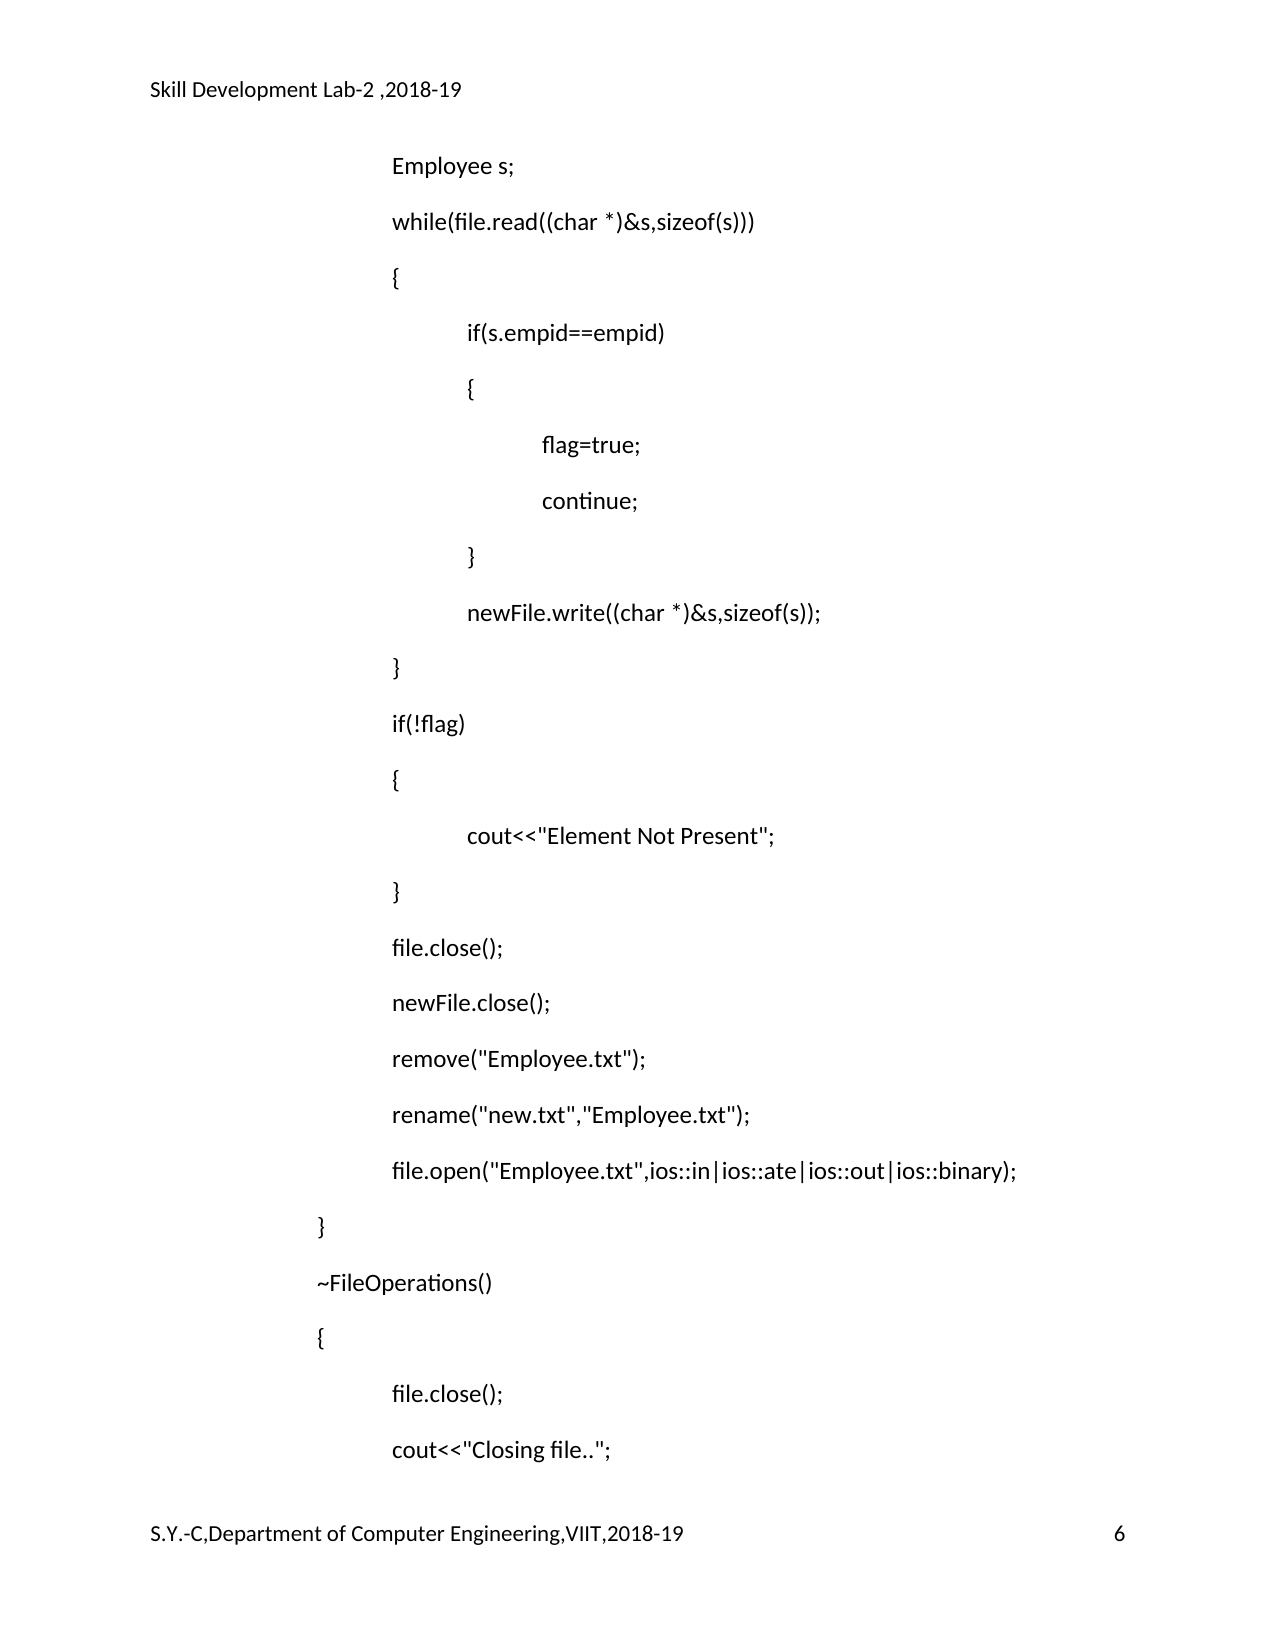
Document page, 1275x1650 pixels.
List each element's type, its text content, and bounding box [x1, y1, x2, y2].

text rename("new.txt","Employee.txt"); [150, 1099, 1125, 1130]
text newFile.close(); [150, 987, 1125, 1018]
text flag=true; [150, 429, 1125, 460]
text cout<<"Closing file.."; [150, 1434, 1125, 1465]
text if(!flag) [150, 708, 1125, 739]
text continue; [150, 485, 1125, 516]
text ~FileOperations() [150, 1267, 1125, 1297]
text cout<<"Element Not Present"; [150, 820, 1125, 851]
text Employee s; [150, 150, 1125, 181]
text newFile.write((char *)&s,sizeof(s)); [150, 597, 1125, 627]
text } [150, 652, 1125, 683]
text if(s.empid==empid) [150, 317, 1125, 348]
text file.close(); [150, 1378, 1125, 1409]
text file.close(); [150, 932, 1125, 962]
text { [150, 764, 1125, 795]
text { [150, 262, 1125, 292]
text { [150, 373, 1125, 404]
text } [150, 876, 1125, 906]
text remove("Employee.txt"); [150, 1043, 1125, 1074]
text { [150, 1322, 1125, 1353]
text file.open("Employee.txt",ios::in|ios::ate|ios::out|ios::binary); [150, 1155, 1125, 1186]
text } [150, 1211, 1125, 1241]
text while(file.read((char *)&s,sizeof(s))) [150, 206, 1125, 236]
text } [150, 541, 1125, 571]
